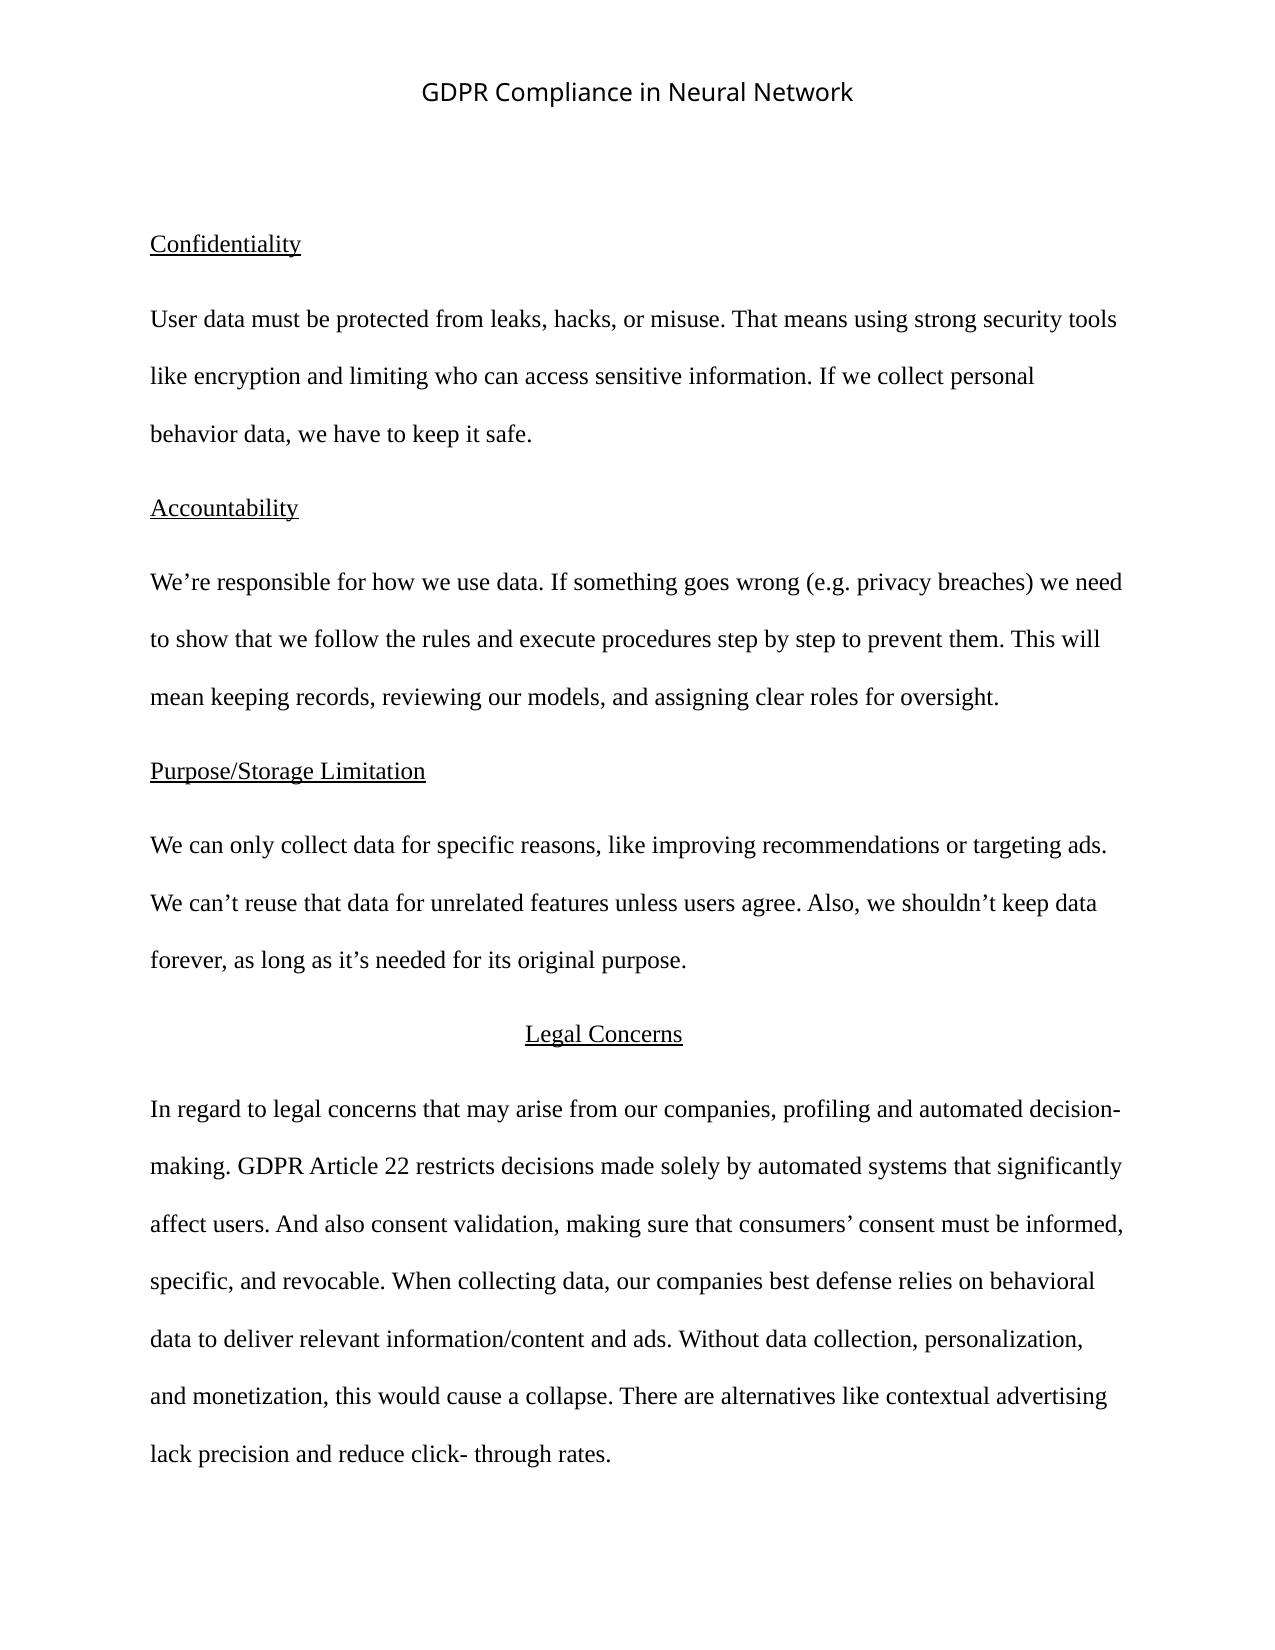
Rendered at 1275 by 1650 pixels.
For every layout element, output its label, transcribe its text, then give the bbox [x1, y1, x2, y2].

text We’re responsible for how we use data. If something goes wrong (e.g. privacy breaches) we need to show that we follow the rules and execute procedures step by step to prevent them. This will mean keeping records, reviewing our models, and assigning clear roles for oversight. [150, 567, 1125, 711]
text User data must be protected from leaks, hacks, or misuse. That means using strong security tools like encryption and limiting who can access sensitive information. If we collect personal behavior data, we have to keep it safe. [150, 304, 1125, 447]
text We can only collect data for specific reasons, like improving recommendations or targeting ads. We can’t reuse that data for unrelated features unless users agree. Also, we shouldn’t keep data forever, as long as it’s needed for its original purpose. [150, 830, 1125, 974]
text Legal Concerns [450, 1019, 1125, 1048]
text Purpose/Storage Limitation [150, 756, 1125, 785]
text Confidentiality [150, 229, 1125, 258]
text Accountability [150, 493, 1125, 522]
text In regard to legal concerns that may arise from our companies, profiling and automated decision-making. GDPR Article 22 restricts decisions made solely by automated systems that significantly affect users. And also consent validation, making sure that consumers’ consent must be informed, specific, and revocable. When collecting data, our companies best defense relies on behavioral data to deliver relevant information/content and ads. Without data collection, personalization, and monetization, this would cause a collapse. There are alternatives like contextual advertising lack precision and reduce click- through rates. [150, 1094, 1125, 1467]
